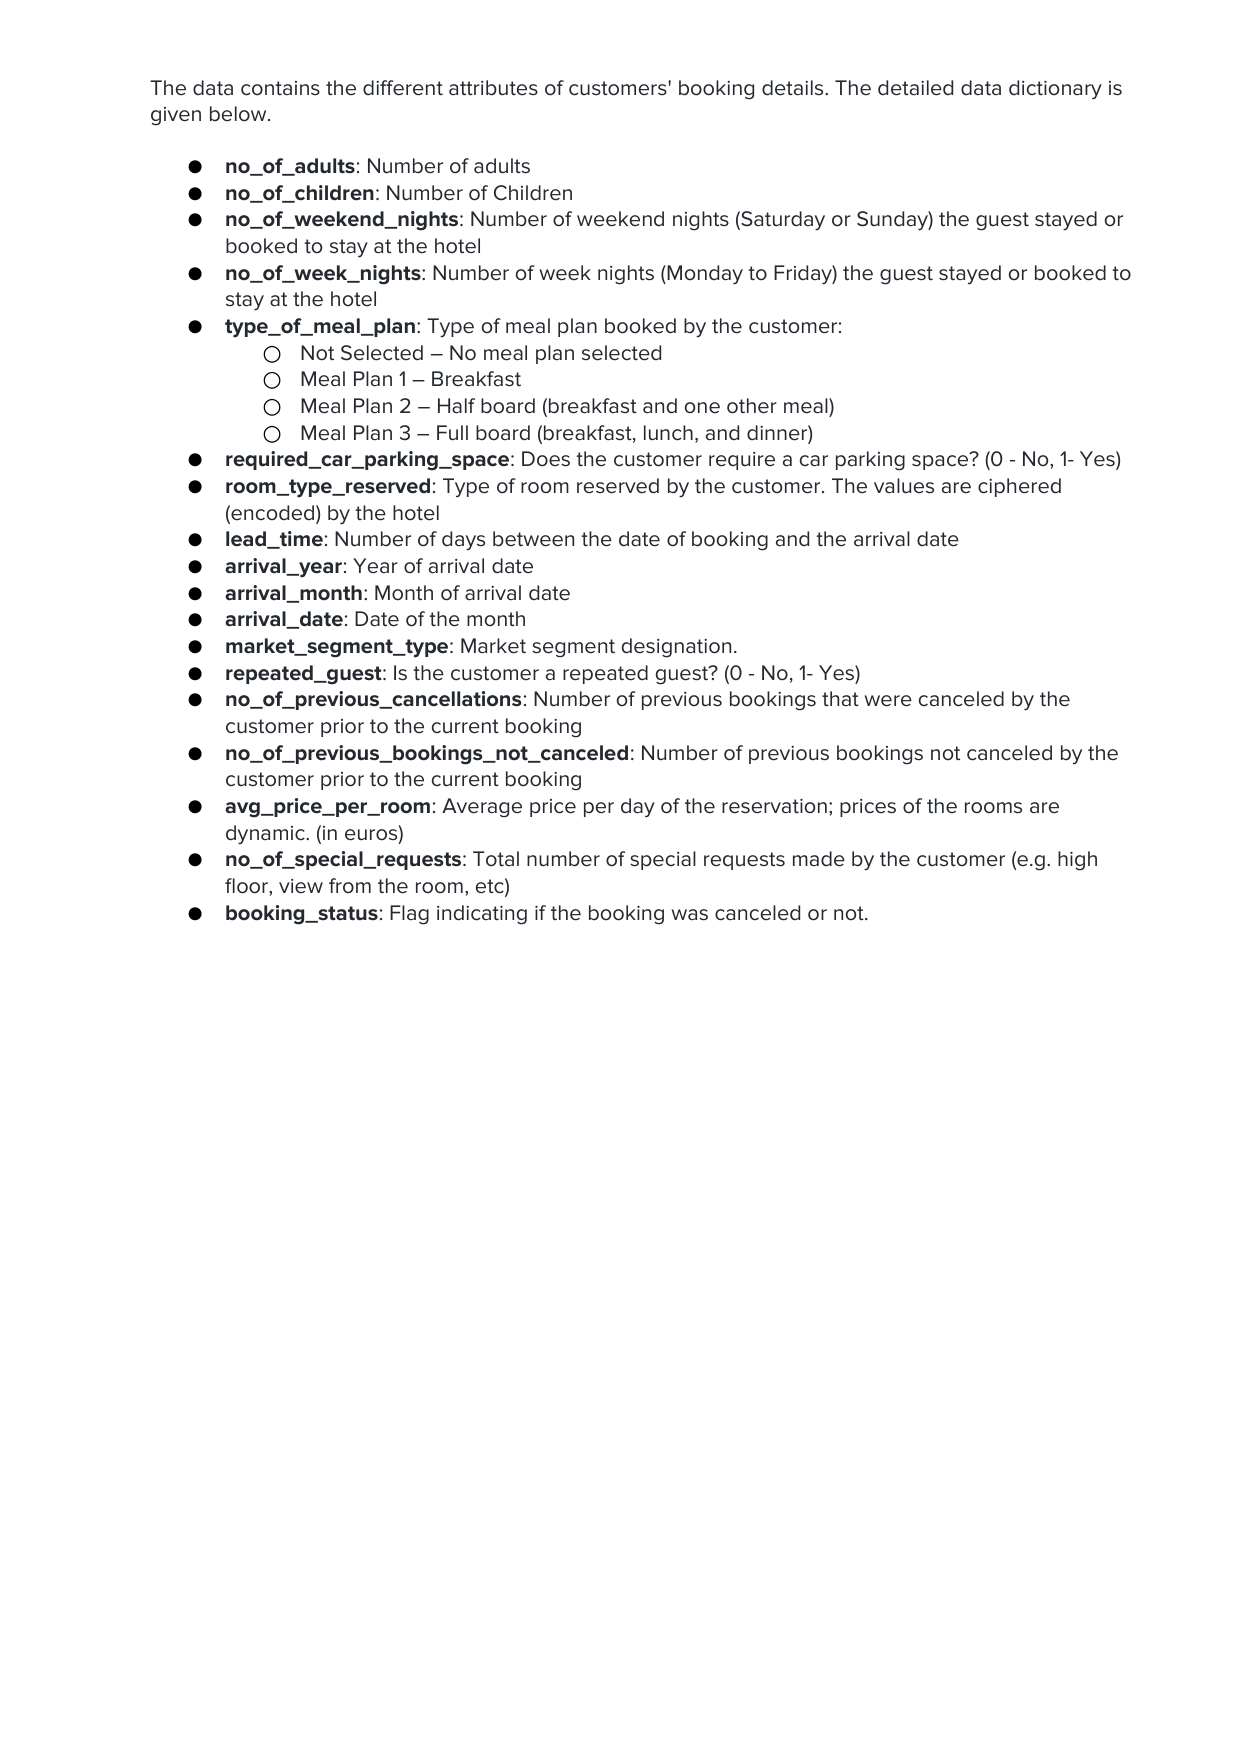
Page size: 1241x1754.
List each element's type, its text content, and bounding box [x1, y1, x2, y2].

list no_of_weekend_nights: Number of weekend nights (Saturday or Sunday) the guest stayed or booked to stay at the hotel [187, 207, 1137, 260]
list arrival_date: Date of the month [187, 607, 1137, 633]
list arrival_year: Year of arrival date [187, 553, 1137, 580]
list Meal Plan 3 – Full board (breakfast, lunch, and dinner) [262, 420, 1137, 447]
list no_of_children: Number of Children [187, 180, 1137, 207]
list type_of_meal_plan: Type of meal plan booked by the customer: [187, 313, 1137, 340]
list no_of_special_requests: Total number of special requests made by the customer (e.g. high floor, view from the room, etc) [187, 847, 1137, 900]
list Meal Plan 2 – Half board (breakfast and one other meal) [262, 393, 1137, 420]
list no_of_previous_cancellations: Number of previous bookings that were canceled by the customer prior to the current booking [187, 687, 1137, 740]
list avg_price_per_room: Average price per day of the reservation; prices of the rooms are dynamic. (in euros) [187, 793, 1137, 847]
list repeated_guest: Is the customer a repeated guest? (0 - No, 1- Yes) [187, 660, 1137, 687]
list no_of_previous_bookings_not_canceled: Number of previous bookings not canceled by the customer prior to the current booking [187, 740, 1137, 793]
list arrival_month: Month of arrival date [187, 580, 1137, 607]
list no_of_week_nights: Number of week nights (Monday to Friday) the guest stayed or booked to stay at the hotel [187, 260, 1137, 313]
list no_of_adults: Number of adults [187, 153, 1137, 180]
text The data contains the different attributes of customers' booking details. The detailed data dictionary is given below. [272, 75, 1137, 128]
list booking_status: Flag indicating if the booking was canceled or not. [187, 900, 1137, 927]
list required_car_parking_space: Does the customer require a car parking space? (0 - No, 1- Yes) [187, 447, 1137, 473]
list room_type_reserved: Type of room reserved by the customer. The values are ciphered (encoded) by the hotel [187, 473, 1137, 527]
list Meal Plan 1 – Breakfast [262, 367, 1137, 393]
list Not Selected – No meal plan selected [262, 340, 1137, 367]
list market_segment_type: Market segment designation. [187, 633, 1137, 660]
list lead_time: Number of days between the date of booking and the arrival date [187, 527, 1137, 553]
